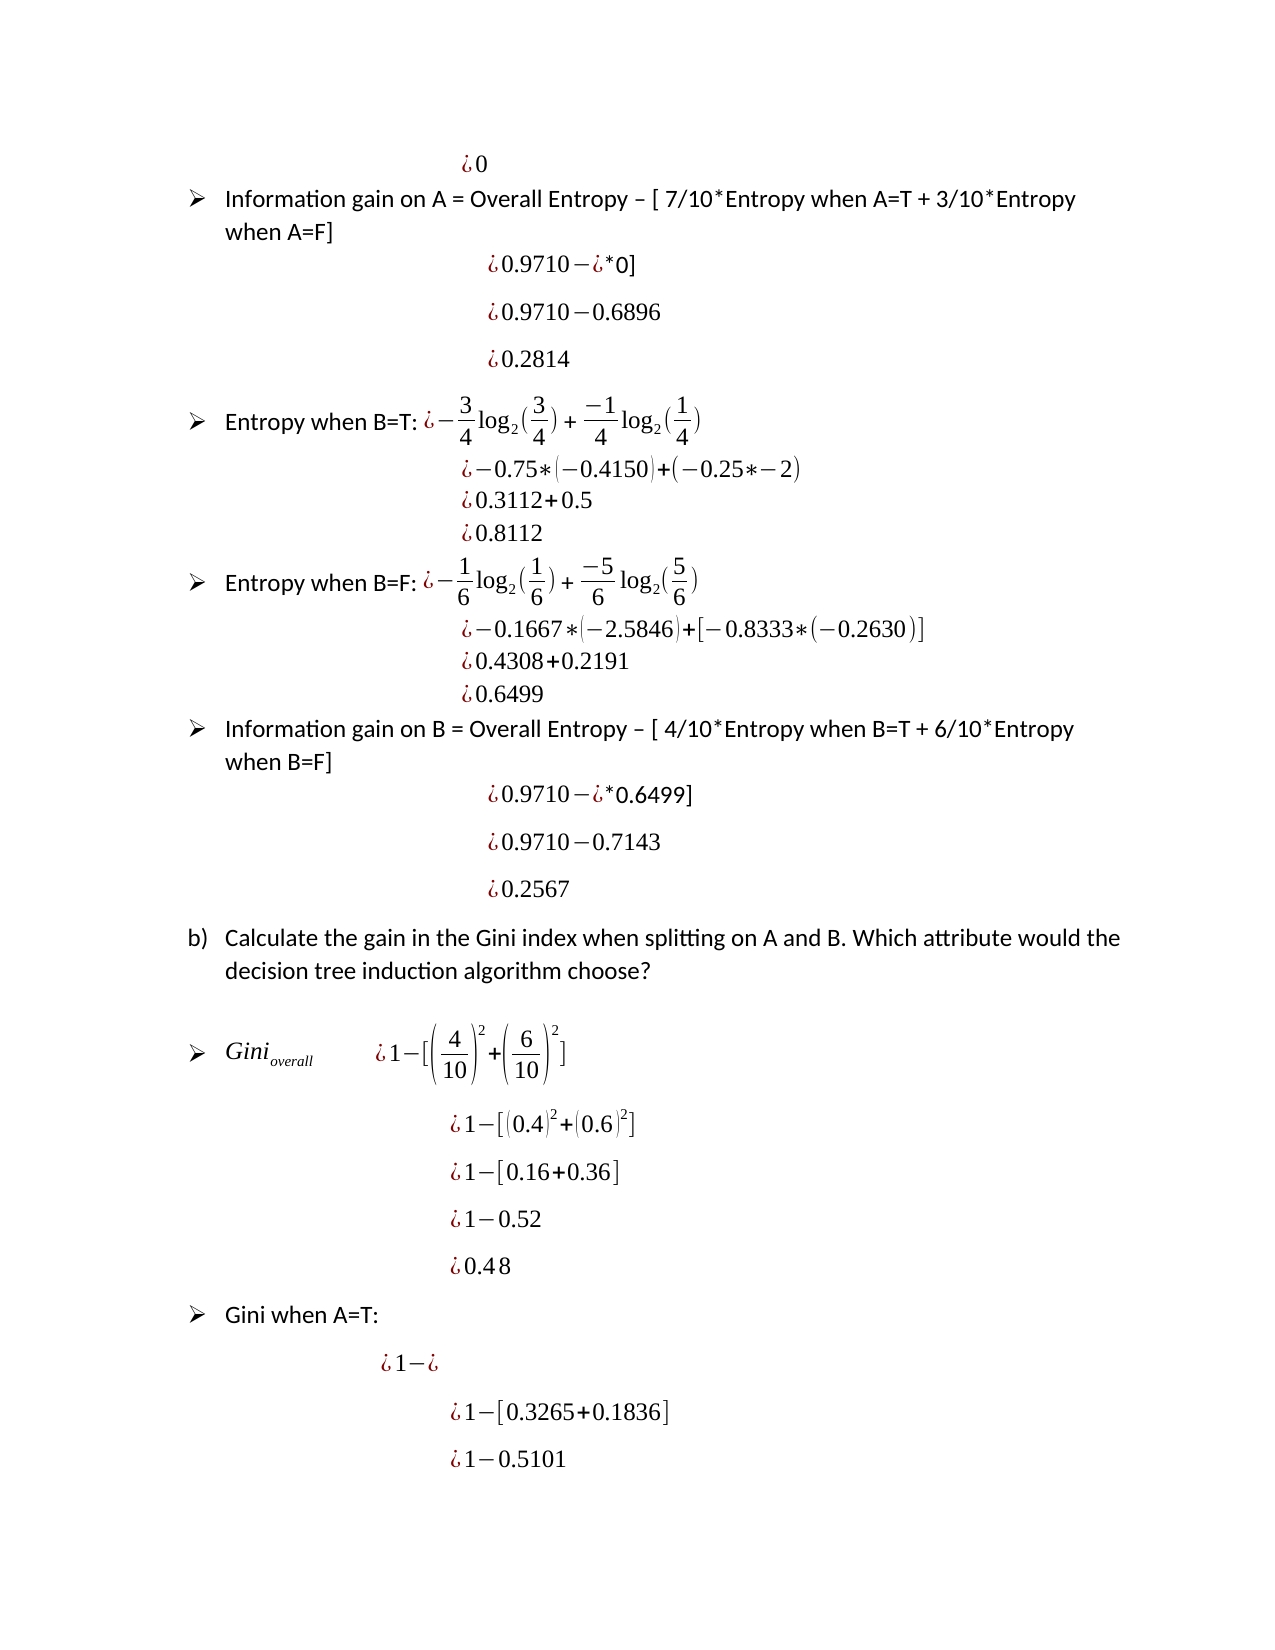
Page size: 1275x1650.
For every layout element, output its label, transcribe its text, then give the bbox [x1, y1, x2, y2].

list Information gain on A = Overall Entropy – [ 7/10*Entropy when A=T + 3/10*Entropy when A=F] [187, 183, 1125, 246]
list *0] [487, 249, 1125, 279]
list Information gain on B = Overall Entropy – [ 4/10*Entropy when B=T + 6/10*Entropy when B=F] [187, 713, 1125, 777]
list *0.6499] [487, 779, 1125, 809]
list Gini when A=T: [187, 1299, 1125, 1330]
list Entropy when B=T: + [187, 392, 1125, 451]
list Calculate the gain in the Gini index when splitting on A and B. Which attribute would the decision tree induction algorithm choose? [187, 922, 1125, 986]
list Entropy when B=F: + [187, 553, 1125, 612]
